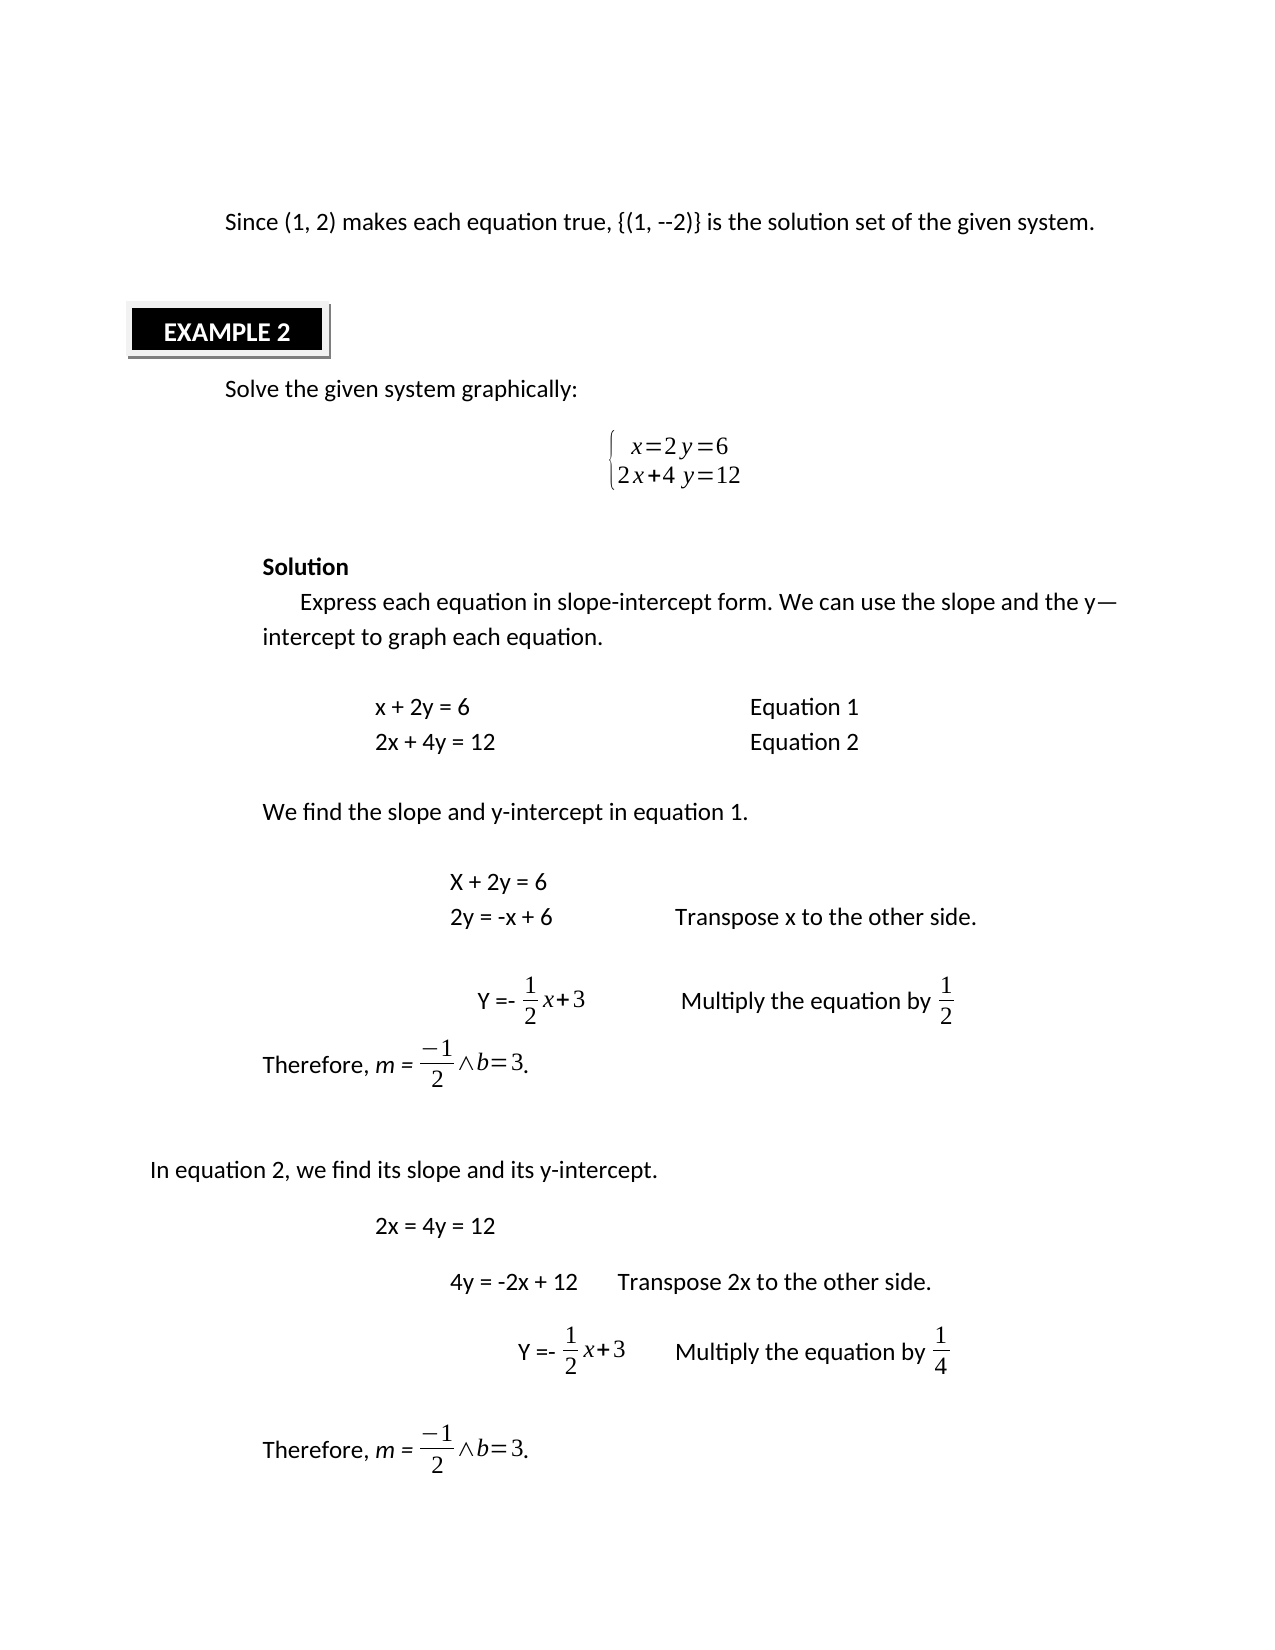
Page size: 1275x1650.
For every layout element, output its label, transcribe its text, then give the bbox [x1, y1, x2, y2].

list Express each equation in slope-intercept form. We can use the slope and the y—intercept to graph each equation. [262, 586, 1125, 652]
text Since (1, 2) makes each equation true, {(1, --2)} is the solution set of the given system. [225, 206, 1125, 236]
text 4y = -2x + 12 Transpose 2x to the other side. [150, 1266, 1125, 1296]
list 2x + 4y = 12 Equation 2 [262, 726, 1125, 757]
list Y =- Multiply the equation by [262, 1322, 1125, 1381]
list Therefore, m = . [262, 1420, 1125, 1479]
list 2y = -x + 6 Transpose x to the other side. [262, 901, 1125, 932]
list Solution [262, 551, 1125, 582]
text In equation 2, we find its slope and its y-intercept. [150, 1154, 1125, 1184]
list Y =- Multiply the equation by [262, 971, 1125, 1030]
list We find the slope and y-intercept in equation 1. [262, 796, 1125, 827]
text 2x = 4y = 12 [150, 1210, 1125, 1240]
list Therefore, m = . [262, 1035, 1125, 1094]
list X + 2y = 6 [262, 866, 1125, 897]
text Solve the given system graphically: [225, 373, 1125, 404]
list x + 2y = 6 Equation 1 [262, 691, 1125, 722]
